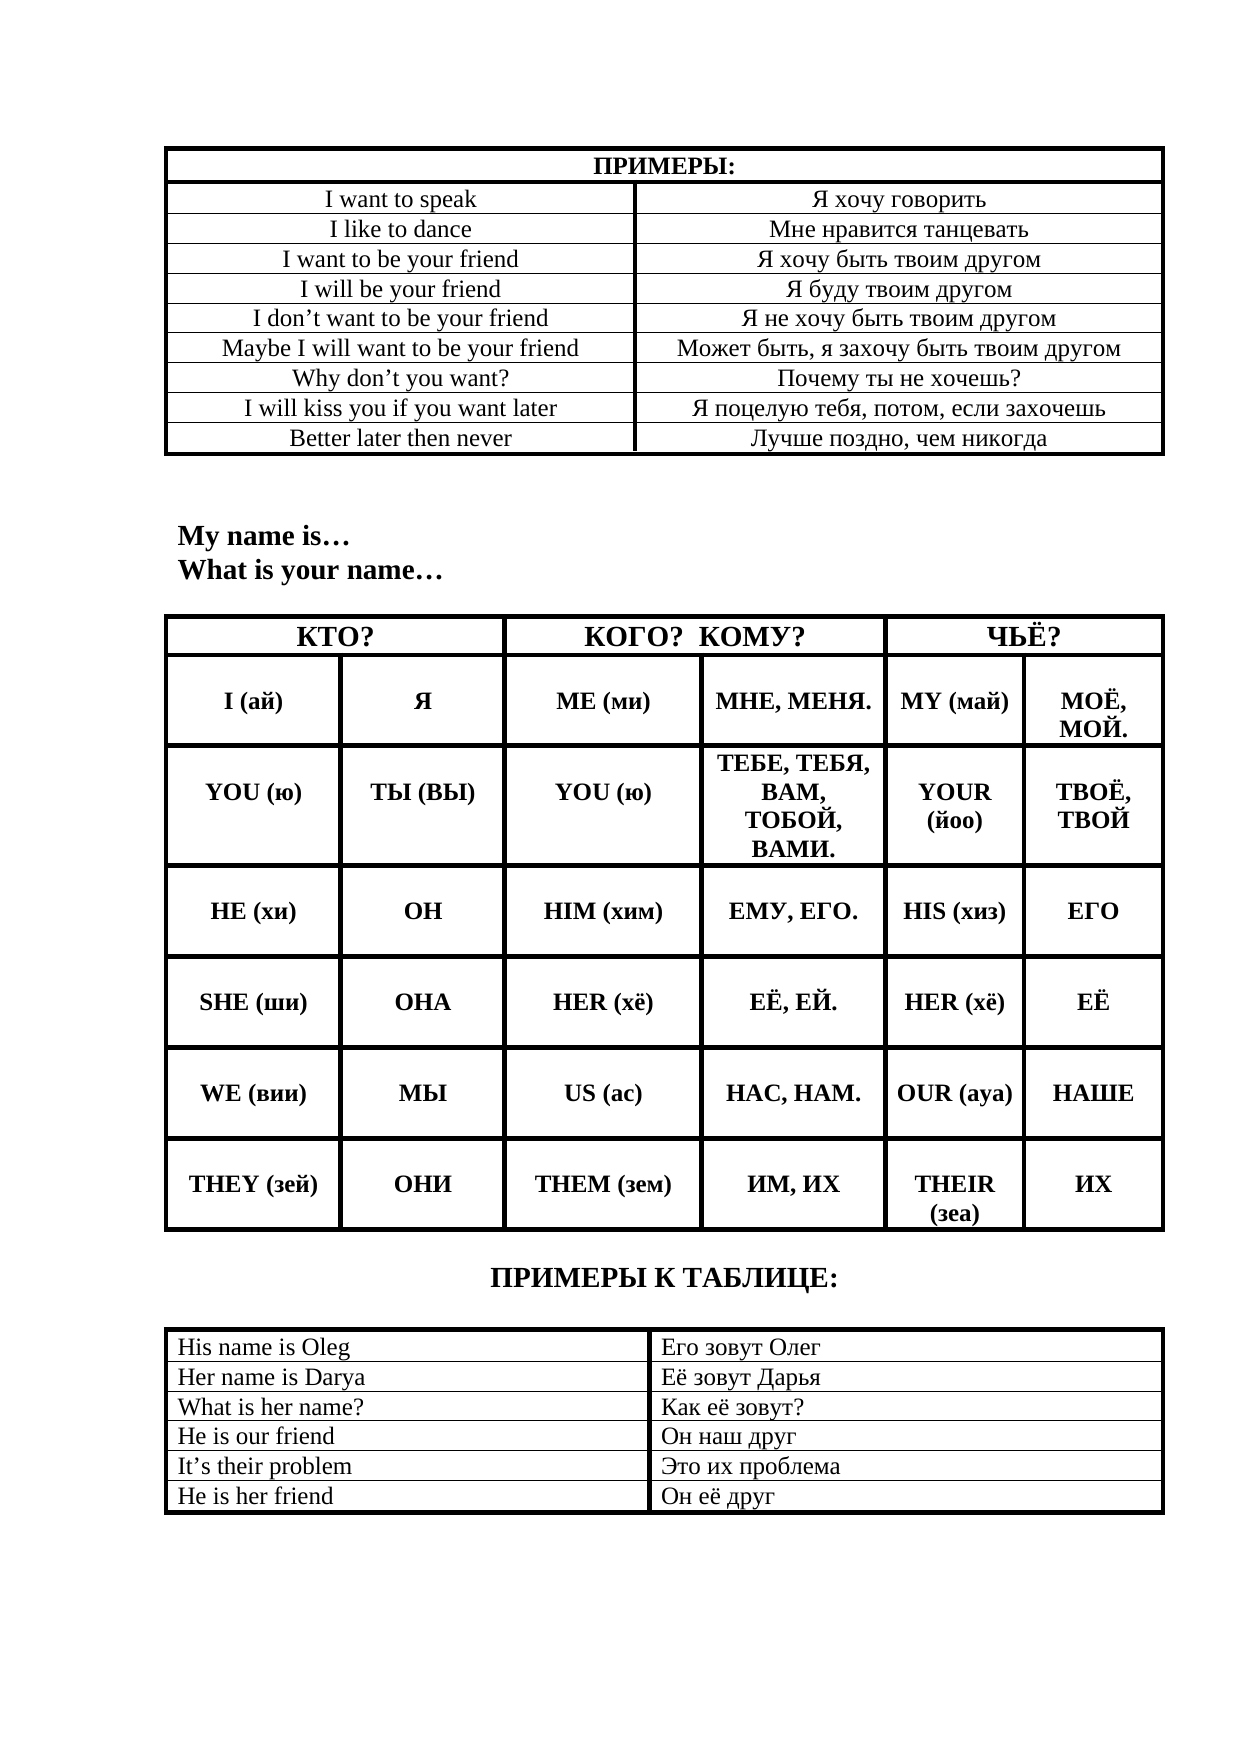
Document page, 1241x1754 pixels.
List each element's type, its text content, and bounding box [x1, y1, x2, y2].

table_cell Может быть, я захочу быть твоим другом [637, 333, 1161, 362]
table_cell Better later then never [168, 423, 633, 451]
table_cell ТЫ (ВЫ) [343, 748, 502, 863]
table_cell THEIR (зеа) [888, 1141, 1022, 1227]
table_cell He is her friend [168, 1481, 647, 1510]
table_cell HE (хи) [168, 868, 338, 954]
table_cell US (ас) [507, 1050, 699, 1136]
table_cell ТВОЁ, ТВОЙ [1026, 748, 1161, 863]
table_cell I want to be your friend [168, 244, 633, 273]
table_header КОГО? КОМУ? [507, 619, 883, 652]
table_cell Я поцелую тебя, потом, если захочешь [637, 393, 1161, 422]
table_cell Это их проблема [652, 1451, 1161, 1480]
table_header КТО? [168, 619, 502, 652]
table_cell I will kiss you if you want later [168, 393, 633, 422]
table_cell HIM (хим) [507, 868, 699, 954]
table_header Его зовут Олег [652, 1332, 1161, 1361]
text My name is… [177, 518, 1152, 552]
table_cell Я буду твоим другом [637, 274, 1161, 302]
table_cell THEY (зей) [168, 1141, 338, 1227]
table_cell He is our friend [168, 1421, 647, 1450]
table_cell ИМ, ИХ [704, 1141, 883, 1227]
table_cell Her name is Darya [168, 1362, 647, 1391]
table_cell I don’t want to be your friend [168, 304, 633, 332]
table_cell ЕЁ [1026, 959, 1161, 1045]
table_cell МОЁ, МОЙ. [1026, 657, 1161, 743]
table_cell Я [343, 657, 502, 743]
table_cell SHE (ши) [168, 959, 338, 1045]
table_cell Мне нравится танцевать [637, 214, 1161, 243]
table_cell YOU (ю) [168, 748, 338, 863]
table_cell ОНА [343, 959, 502, 1045]
table_cell Лучше поздно, чем никогда [637, 423, 1161, 451]
table_cell ЕЁ, ЕЙ. [704, 959, 883, 1045]
table_cell It’s their problem [168, 1451, 647, 1480]
table_header ПРИМЕРЫ: [168, 151, 1161, 179]
table_cell МНЕ, МЕНЯ. [704, 657, 883, 743]
table_cell HIS (хиз) [888, 868, 1022, 954]
table_cell ME (ми) [507, 657, 699, 743]
table_cell What is her name? [168, 1392, 647, 1420]
table_cell ИХ [1026, 1141, 1161, 1227]
table_cell Я хочу быть твоим другом [637, 244, 1161, 273]
text ПРИМЕРЫ К ТАБЛИЦЕ: [177, 1260, 1152, 1294]
table_cell Как её зовут? [652, 1392, 1161, 1420]
table_cell НАС, НАМ. [704, 1050, 883, 1136]
table_cell Он наш друг [652, 1421, 1161, 1450]
table_cell Я хочу говорить [637, 184, 1161, 213]
table_cell YOU (ю) [507, 748, 699, 863]
table_cell I (ай) [168, 657, 338, 743]
table_cell ЕМУ, ЕГО. [704, 868, 883, 954]
table_cell Почему ты не хочешь? [637, 363, 1161, 392]
table_cell YOUR (йоо) [888, 748, 1022, 863]
table_cell I want to speak [168, 184, 633, 213]
table_cell ОНИ [343, 1141, 502, 1227]
table_cell Maybe I will want to be your friend [168, 333, 633, 362]
table_cell MY (май) [888, 657, 1022, 743]
table_cell OUR (ауа) [888, 1050, 1022, 1136]
text What is your name… [177, 552, 1152, 585]
table_cell Я не хочу быть твоим другом [637, 304, 1161, 332]
table_cell НАШЕ [1026, 1050, 1161, 1136]
table_header His name is Oleg [168, 1332, 647, 1361]
table_cell I will be your friend [168, 274, 633, 302]
table_header ЧЬЁ? [888, 619, 1161, 652]
table_cell Why don’t you want? [168, 363, 633, 392]
table_cell МЫ [343, 1050, 502, 1136]
table_cell I like to dance [168, 214, 633, 243]
table_cell HER (хё) [888, 959, 1022, 1045]
table_cell Её зовут Дарья [652, 1362, 1161, 1391]
table_cell THEM (зем) [507, 1141, 699, 1227]
table_cell Он её друг [652, 1481, 1161, 1510]
table_cell ТЕБЕ, ТЕБЯ, ВАМ, ТОБОЙ, ВАМИ. [704, 748, 883, 863]
table_cell ОН [343, 868, 502, 954]
table_cell WE (вии) [168, 1050, 338, 1136]
table_cell ЕГО [1026, 868, 1161, 954]
table_cell HER (хё) [507, 959, 699, 1045]
